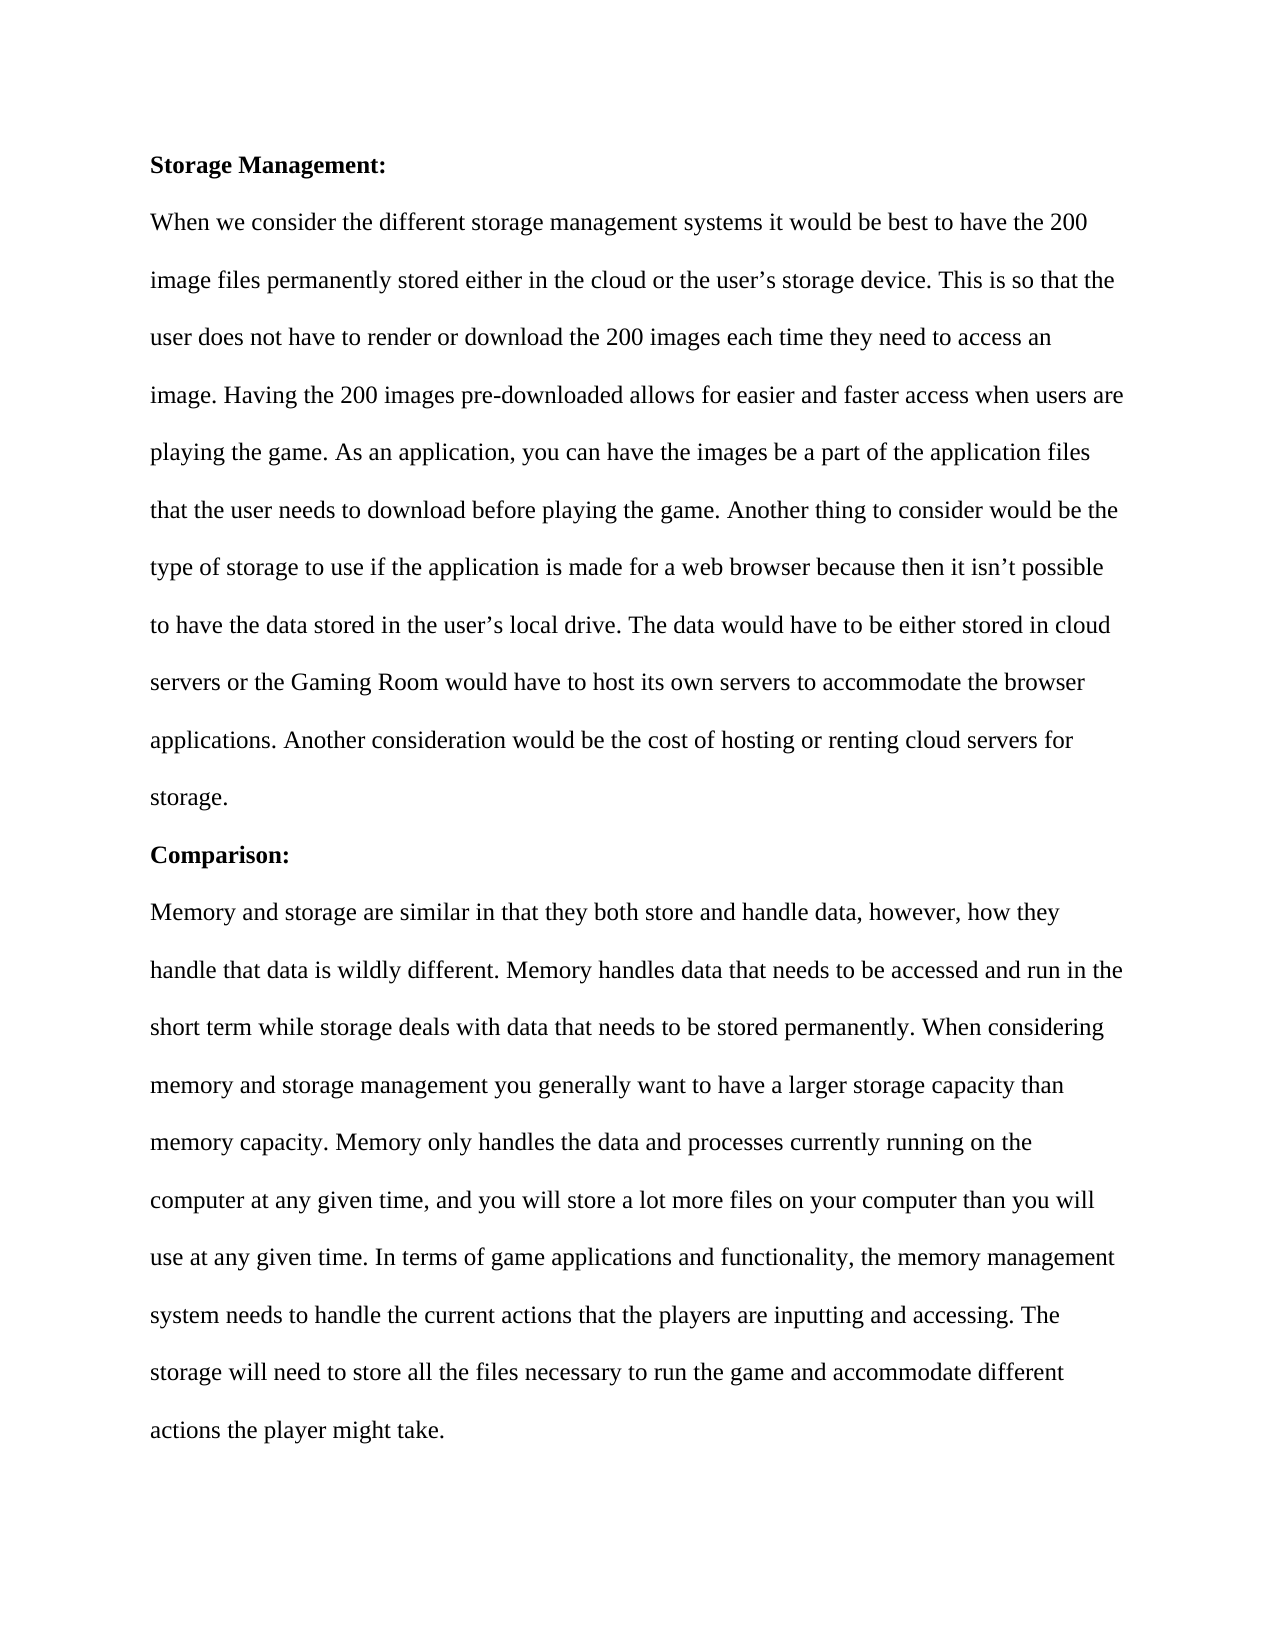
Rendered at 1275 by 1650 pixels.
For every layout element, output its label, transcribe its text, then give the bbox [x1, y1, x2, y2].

text Storage Management: [150, 150, 1125, 179]
text Comparison: [150, 840, 1125, 869]
text When we consider the different storage management systems it would be best to have the 200 image files permanently stored either in the cloud or the user’s storage device. This is so that the user does not have to render or download the 200 images each time they need to access an image. Having the 200 images pre-downloaded allows for easier and faster access when users are playing the game. As an application, you can have the images be a part of the application files that the user needs to download before playing the game. Another thing to consider would be the type of storage to use if the application is made for a web browser because then it isn’t possible to have the data stored in the user’s local drive. The data would have to be either stored in cloud servers or the Gaming Room would have to host its own servers to accommodate the browser applications. Another consideration would be the cost of hosting or renting cloud servers for storage. [150, 207, 1125, 811]
text Memory and storage are similar in that they both store and handle data, however, how they handle that data is wildly different. Memory handles data that needs to be accessed and run in the short term while storage deals with data that needs to be stored permanently. When considering memory and storage management you generally want to have a larger storage capacity than memory capacity. Memory only handles the data and processes currently running on the computer at any given time, and you will store a lot more files on your computer than you will use at any given time. In terms of game applications and functionality, the memory management system needs to handle the current actions that the players are inputting and accessing. The storage will need to store all the files necessary to run the game and accommodate different actions the player might take. [150, 897, 1125, 1444]
